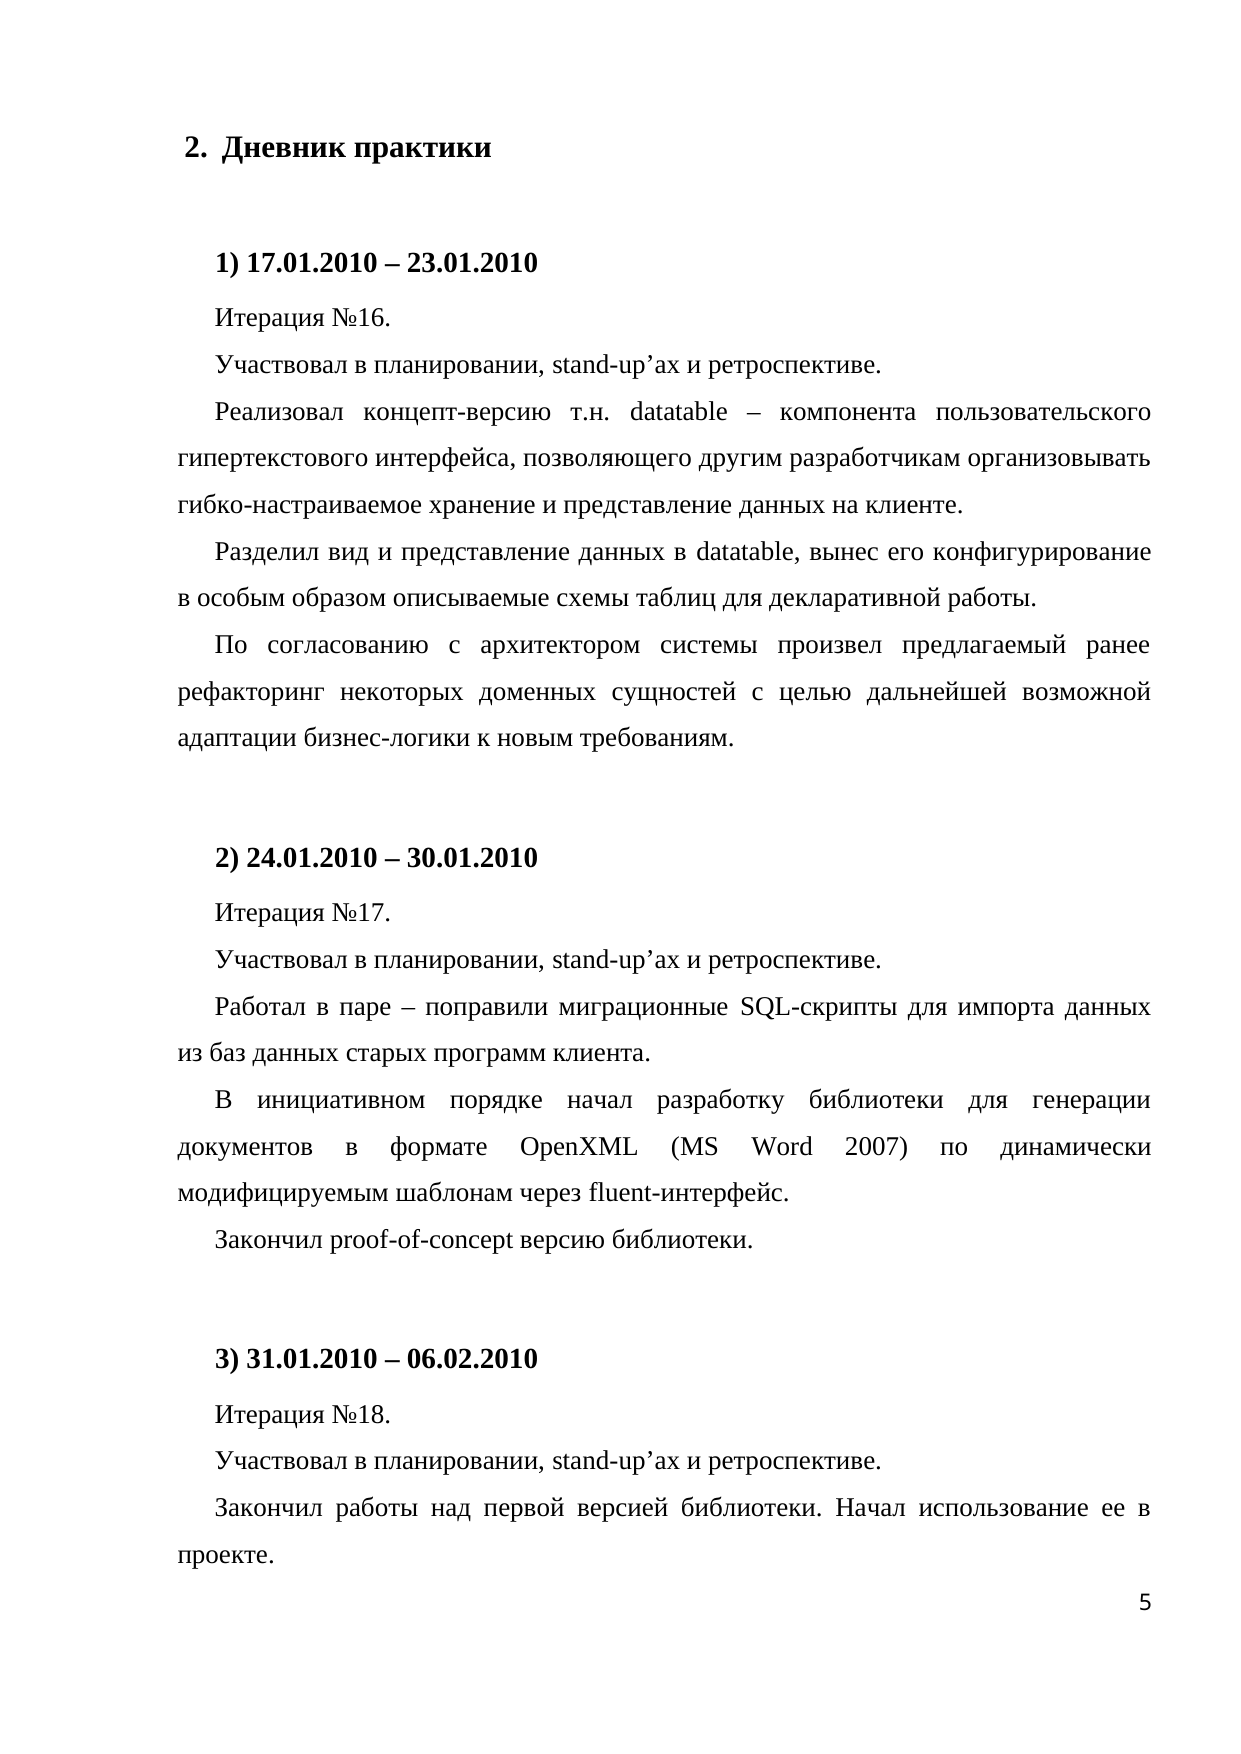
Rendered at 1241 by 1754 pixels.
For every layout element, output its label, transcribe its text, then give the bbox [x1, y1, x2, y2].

text Закончил работы над первой версией библиотеки. Начал использование ее в проекте. [177, 1491, 1152, 1569]
text В инициативном порядке начал разработку библиотеки для генерации документов в формате OpenXML (MS Word 2007) по динамически модифицируемым шаблонам через fluent-интерфейс. [177, 1083, 1152, 1207]
text Закончил proof-of-concept версию библиотеки. [177, 1223, 1152, 1254]
text Реализовал концепт-версию т.н. datatable – компонента пользовательского гипертекстового интерфейса, позволяющего другим разработчикам организовывать гибко-настраиваемое хранение и представление данных на клиенте. [177, 395, 1152, 519]
text Участвовал в планировании, stand-up’ах и ретроспективе. [177, 943, 1152, 974]
text Итерация №16. [177, 301, 1152, 332]
text По согласованию с архитектором системы произвел предлагаемый ранее рефакторинг некоторых доменных сущностей с целью дальнейшей возможной адаптации бизнес-логики к новым требованиям. [177, 628, 1152, 752]
text Итерация №18. [177, 1398, 1152, 1429]
text Разделил вид и представление данных в datatable, вынес его конфигурирование в особым образом описываемые схемы таблиц для декларативной работы. [177, 535, 1152, 612]
text Работал в паре – поправили миграционные SQL-скрипты для импорта данных из баз данных старых программ клиента. [177, 989, 1152, 1067]
subtitle 2) 24.01.2010 – 30.01.2010 [177, 840, 1152, 873]
subtitle Дневник практики [184, 128, 1152, 164]
text Участвовал в планировании, stand-up’ах и ретроспективе. [177, 1444, 1152, 1476]
text Итерация №17. [177, 896, 1152, 927]
subtitle 3) 31.01.2010 – 06.02.2010 [177, 1341, 1152, 1375]
text Участвовал в планировании, stand-up’ах и ретроспективе. [177, 348, 1152, 379]
subtitle 1) 17.01.2010 – 23.01.2010 [177, 245, 1152, 278]
